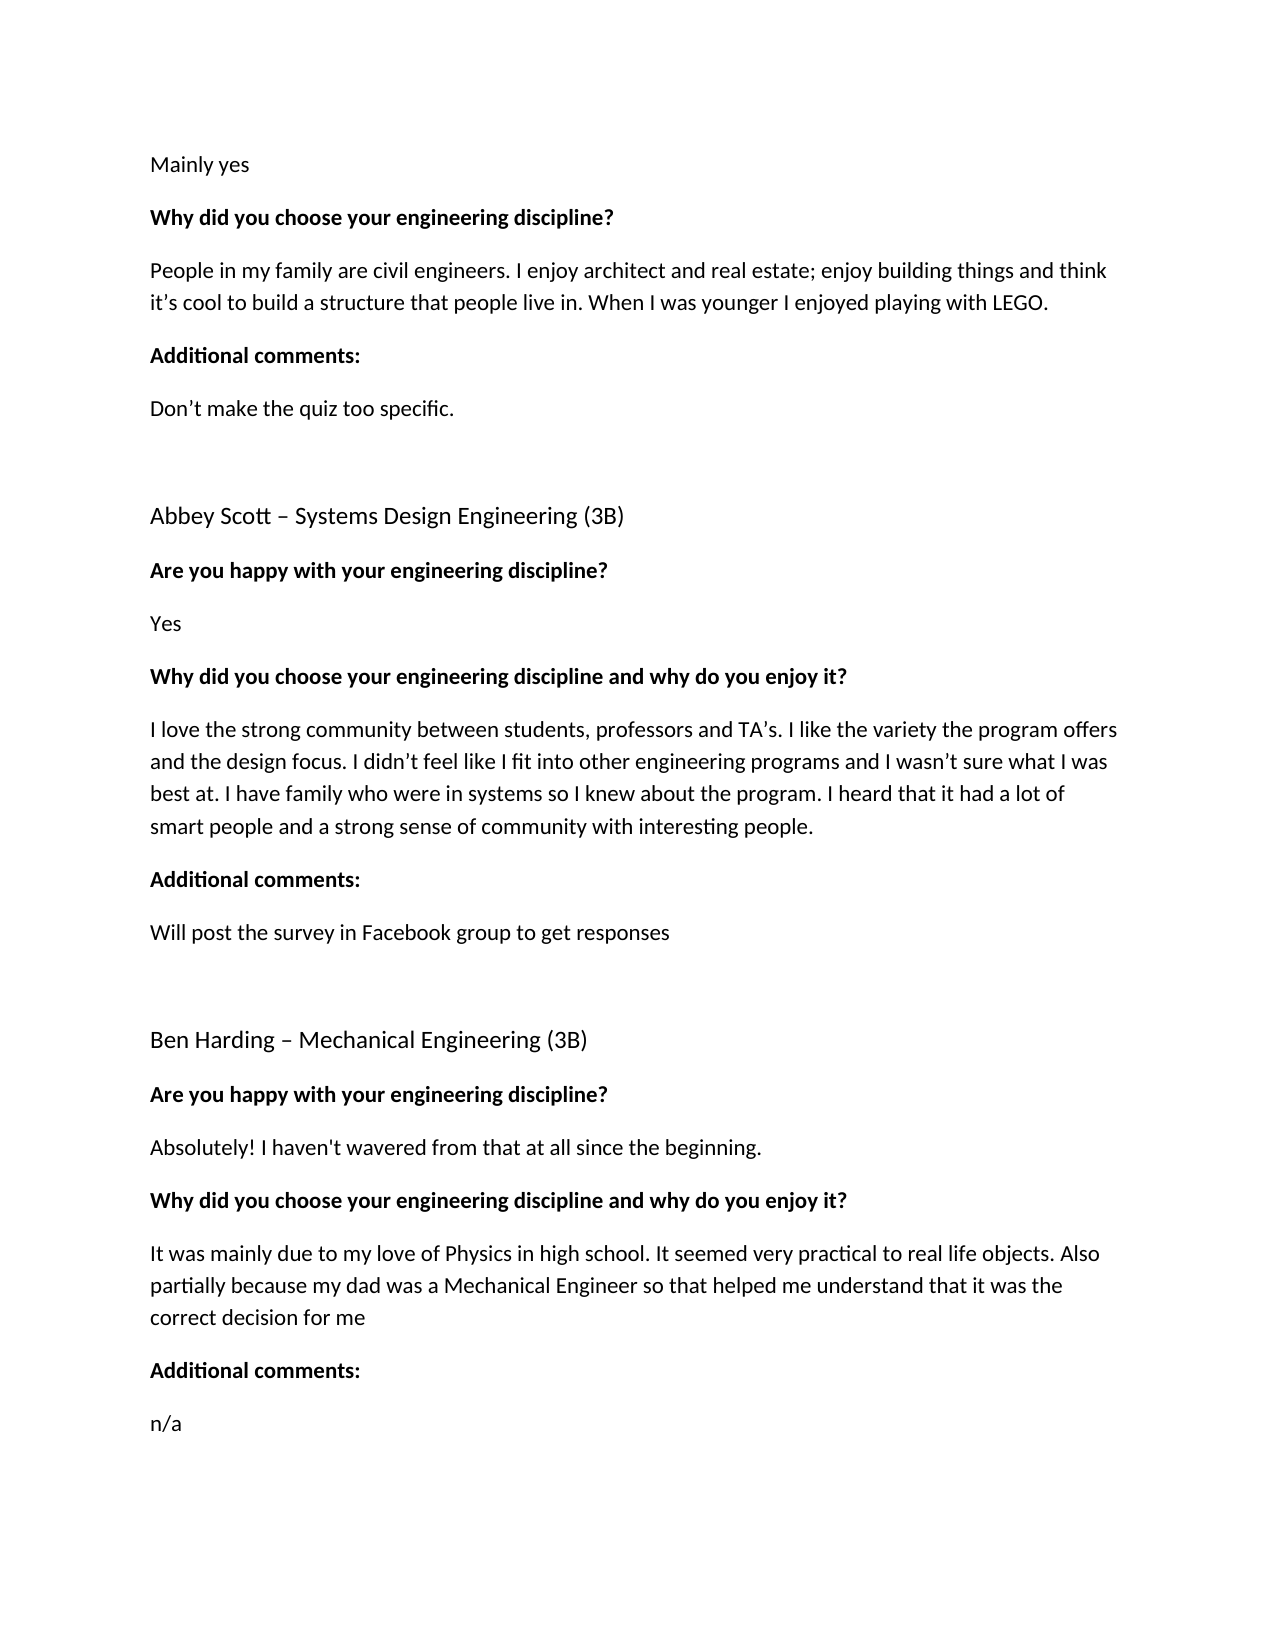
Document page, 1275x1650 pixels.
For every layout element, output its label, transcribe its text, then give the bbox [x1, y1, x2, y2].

text Why did you choose your engineering discipline? [150, 203, 1125, 231]
text n/a [150, 1409, 1125, 1437]
text Mainly yes [150, 150, 1125, 178]
text Additional comments: [150, 341, 1125, 369]
text Additional comments: [150, 865, 1125, 893]
text Additional comments: [150, 1356, 1125, 1384]
text It was mainly due to my love of Physics in high school. It seemed very practical to real life objects. Also partially because my dad was a Mechanical Engineer so that helped me understand that it was the correct decision for me [150, 1239, 1125, 1331]
text Ben Harding – Mechanical Engineering (3B) [150, 1024, 1125, 1054]
text I love the strong community between students, professors and TA’s. I like the variety the program offers and the design focus. I didn’t feel like I fit into other engineering programs and I wasn’t sure what I was best at. I have family who were in systems so I knew about the program. I heard that it had a lot of smart people and a strong sense of community with interesting people. [150, 715, 1125, 840]
text People in my family are civil engineers. I enjoy architect and real estate; enjoy building things and think it’s cool to build a structure that people live in. When I was younger I enjoyed playing with LEGO. [150, 256, 1125, 316]
text Yes [150, 609, 1125, 637]
text Will post the survey in Facebook group to get responses [150, 918, 1125, 946]
text Absolutely! I haven't wavered from that at all since the beginning. [150, 1133, 1125, 1161]
text Why did you choose your engineering discipline and why do you enjoy it? [150, 1186, 1125, 1214]
text Abbey Scott – Systems Design Engineering (3B) [150, 500, 1125, 531]
text Why did you choose your engineering discipline and why do you enjoy it? [150, 662, 1125, 690]
text Are you happy with your engineering discipline? [150, 1080, 1125, 1108]
text Don’t make the quiz too specific. [150, 394, 1125, 422]
text Are you happy with your engineering discipline? [150, 556, 1125, 584]
